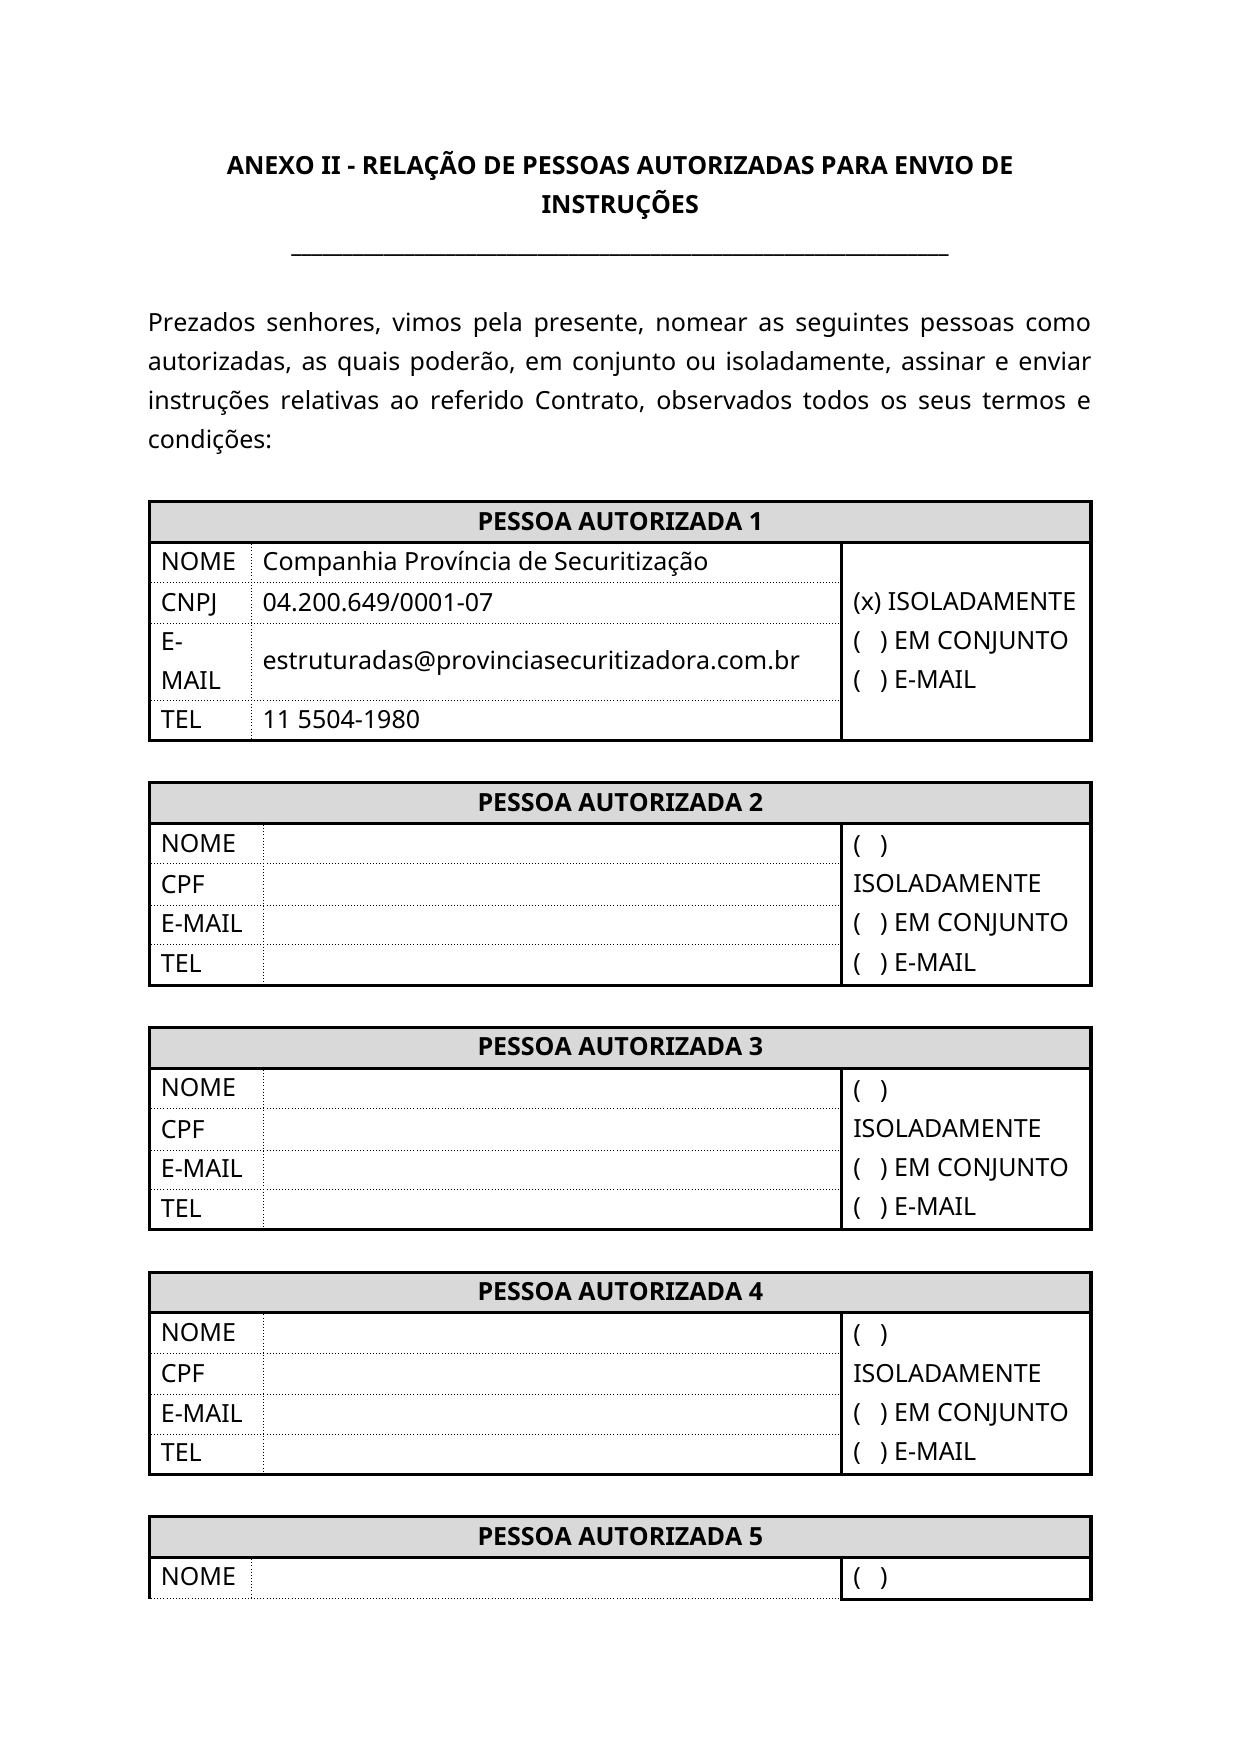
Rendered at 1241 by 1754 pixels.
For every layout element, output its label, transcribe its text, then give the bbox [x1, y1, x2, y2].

text ________________________________________________________________ [148, 226, 1092, 260]
table_cell CNPJ [151, 582, 251, 622]
table_cell [263, 825, 840, 863]
table_cell NOME [151, 544, 251, 582]
table_header PESSOA AUTORIZADA 4 [151, 1274, 1089, 1311]
table_header PESSOA AUTORIZADA 3 [151, 1029, 1089, 1067]
table_cell Companhia Província de Securitização [251, 544, 840, 582]
table_cell CPF [151, 1353, 263, 1394]
table_header PESSOA AUTORIZADA 1 [151, 503, 1089, 541]
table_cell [843, 1070, 1089, 1228]
table_cell CPF [151, 1108, 263, 1149]
table_cell NOME [151, 1070, 263, 1108]
table_cell TEL [151, 944, 263, 983]
text Prezados senhores, vimos pela presente, nomear as seguintes pessoas como autorizadas, as quais poderão, em conjunto ou isoladamente, assinar e enviar instruções relativas ao referido Contrato, observados todos os seus termos e condições: [148, 304, 1092, 456]
table_cell [263, 1394, 840, 1433]
table_cell estruturadas@provinciasecuritizadora.com.br [251, 623, 840, 700]
table_cell [263, 905, 840, 944]
table_cell [263, 1314, 840, 1353]
text ANEXO II - RELAÇÃO DE PESSOAS AUTORIZADAS PARA ENVIO DE INSTRUÇÕES [148, 148, 1092, 221]
table_cell NOME [151, 825, 263, 863]
table_cell [263, 1108, 840, 1149]
table_cell [263, 1189, 840, 1228]
table_cell E-MAIL [151, 623, 251, 700]
table_header PESSOA AUTORIZADA 2 [151, 784, 1089, 822]
table_cell (x) ISOLADAMENTE ( ) EM CONJUNTO ( ) E-MAIL [843, 544, 1089, 739]
table_cell 11 5504-1980 [251, 700, 840, 739]
table_cell 04.200.649/0001-07 [251, 582, 840, 622]
table_cell NOME [151, 1314, 263, 1353]
table_cell E-MAIL [151, 1394, 263, 1433]
table_cell TEL [151, 700, 251, 739]
table_cell [251, 1559, 840, 1597]
table_cell E-MAIL [151, 905, 263, 944]
table_cell [263, 1434, 840, 1473]
table_cell E-MAIL [151, 1150, 263, 1189]
table_cell [263, 863, 840, 905]
table_cell [263, 1150, 840, 1189]
table_cell ( ) ISOLADAMENTE ( ) EM CONJUNTO ( ) E-MAIL [843, 825, 1089, 983]
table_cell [843, 1314, 1089, 1473]
table_cell [263, 1070, 840, 1108]
table_cell [263, 944, 840, 983]
table_header PESSOA AUTORIZADA 5 [151, 1518, 1089, 1556]
table_cell TEL [151, 1189, 263, 1228]
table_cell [843, 1559, 1089, 1597]
table_cell [263, 1353, 840, 1394]
table_cell TEL [151, 1434, 263, 1473]
table_cell CPF [151, 863, 263, 905]
table_cell NOME [151, 1559, 251, 1597]
